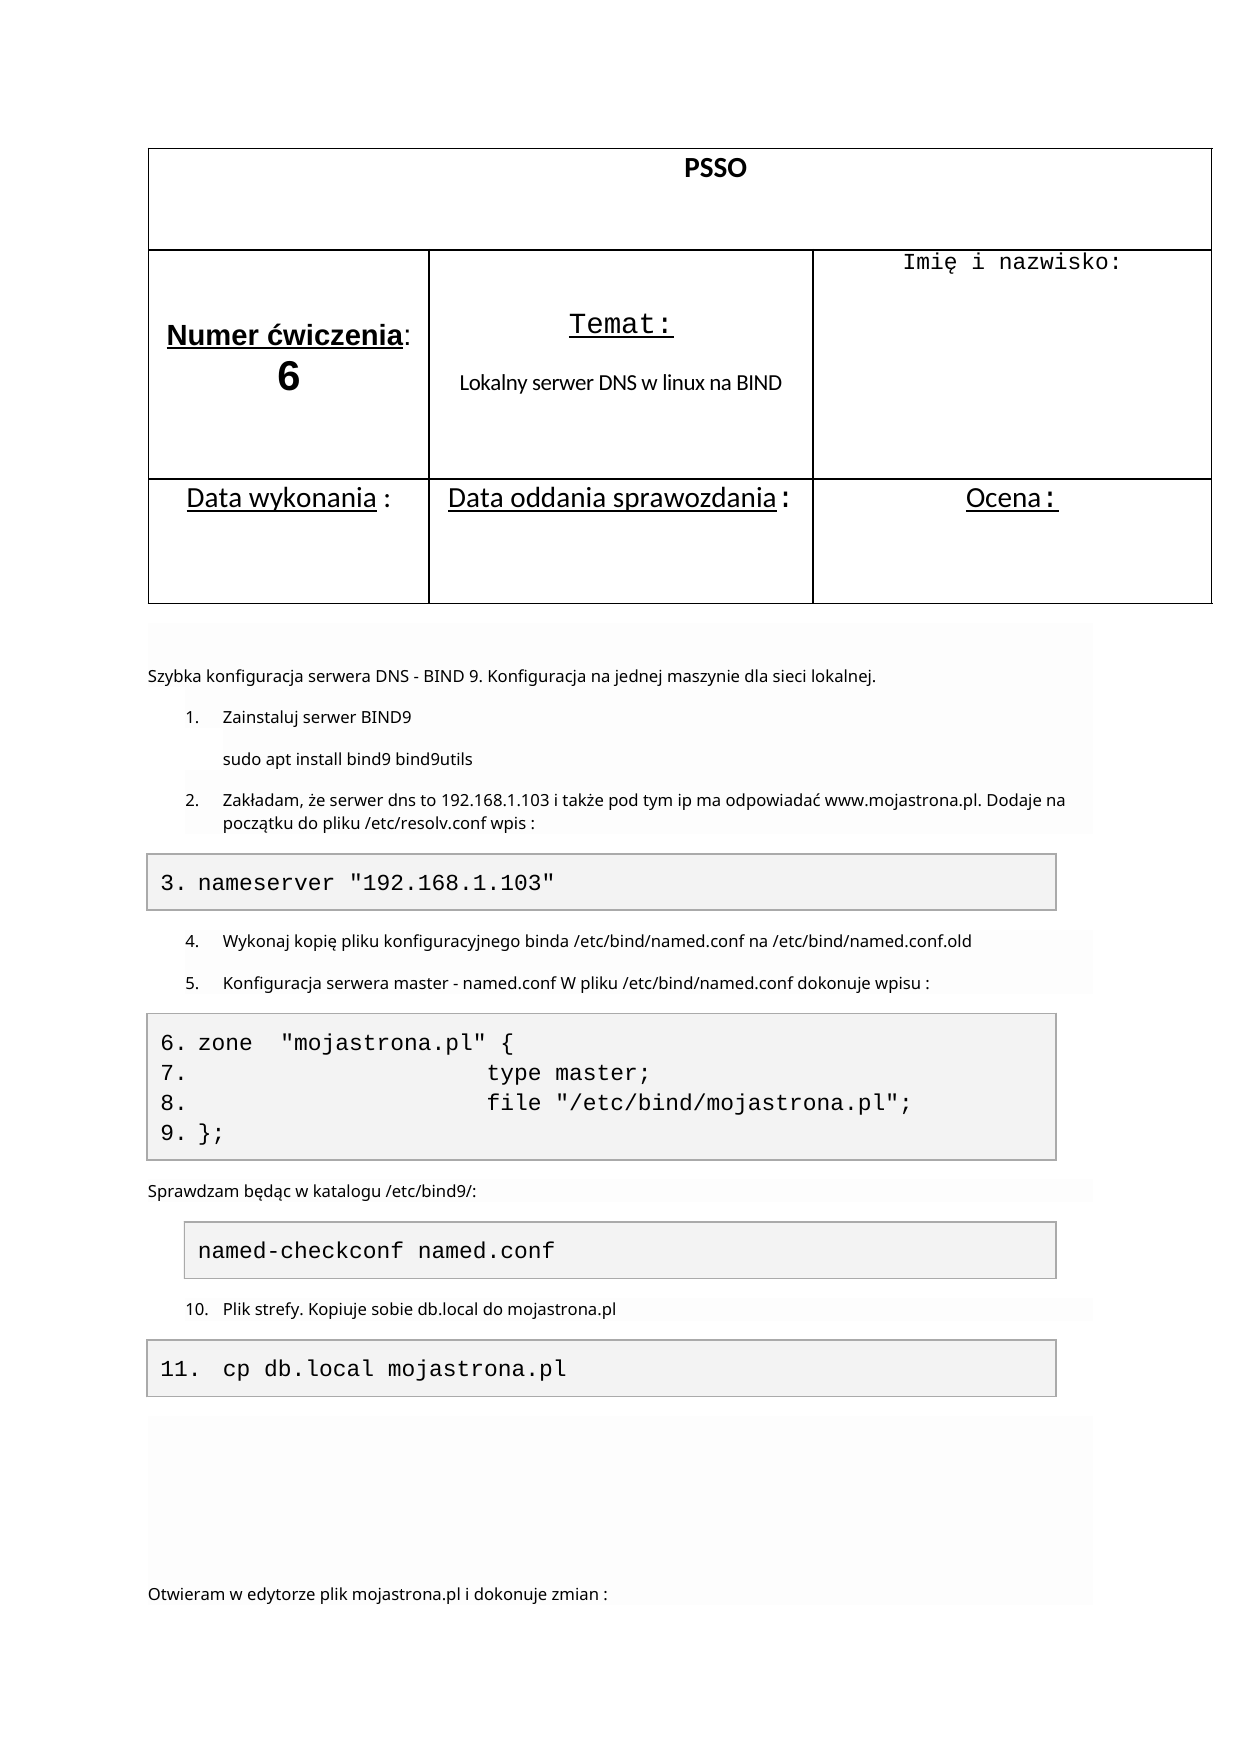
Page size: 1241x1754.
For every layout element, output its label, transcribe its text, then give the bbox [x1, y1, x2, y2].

table_cell Imię i nazwisko: [814, 251, 1211, 478]
list zone "mojastrona.pl" { [148, 1014, 1055, 1043]
text sudo apt install bind9 bind9utils [223, 747, 1093, 770]
list Wykonaj kopię pliku konfiguracyjnego binda /etc/bind/named.conf na /etc/bind/named.conf.old [185, 930, 1093, 952]
text Sprawdzam będąc w katalogu /etc/bind9/: [148, 1179, 1093, 1202]
list type master; [148, 1043, 1055, 1073]
table_header PSSO [149, 149, 1211, 249]
table_cell Data wykonania : [149, 480, 428, 603]
table_cell Temat: Lokalny serwer DNS w linux na BIND [430, 251, 812, 478]
list Zakładam, że serwer dns to 192.168.1.103 i także pod tym ip ma odpowiadać www.mojastrona.pl. Dodaje na początku do pliku /etc/resolv.conf wpis : [185, 789, 1093, 834]
text named-checkconf named.conf [185, 1223, 1055, 1278]
list Konfiguracja serwera master - named.conf W pliku /etc/bind/named.conf dokonuje wpisu : [185, 971, 1093, 994]
text Otwieram w edytorze plik mojastrona.pl i dokonuje zmian : [148, 1582, 1093, 1605]
table_cell Numer ćwiczenia: 6 [149, 251, 428, 478]
table_cell Data oddania sprawozdania: [430, 480, 812, 603]
list file "/etc/bind/mojastrona.pl"; [148, 1073, 1055, 1103]
list nameserver "192.168.1.103" [148, 855, 1055, 909]
table_cell Ocena: [814, 480, 1211, 603]
list cp db.local mojastrona.pl [148, 1341, 1055, 1396]
text Szybka konfiguracja serwera DNS - BIND 9. Konfiguracja na jednej maszynie dla sieci lokalnej. [148, 664, 1093, 687]
list }; [148, 1103, 1055, 1159]
list Zainstaluj serwer BIND9 [185, 706, 1093, 728]
list Plik strefy. Kopiuje sobie db.local do mojastrona.pl [185, 1298, 1093, 1321]
